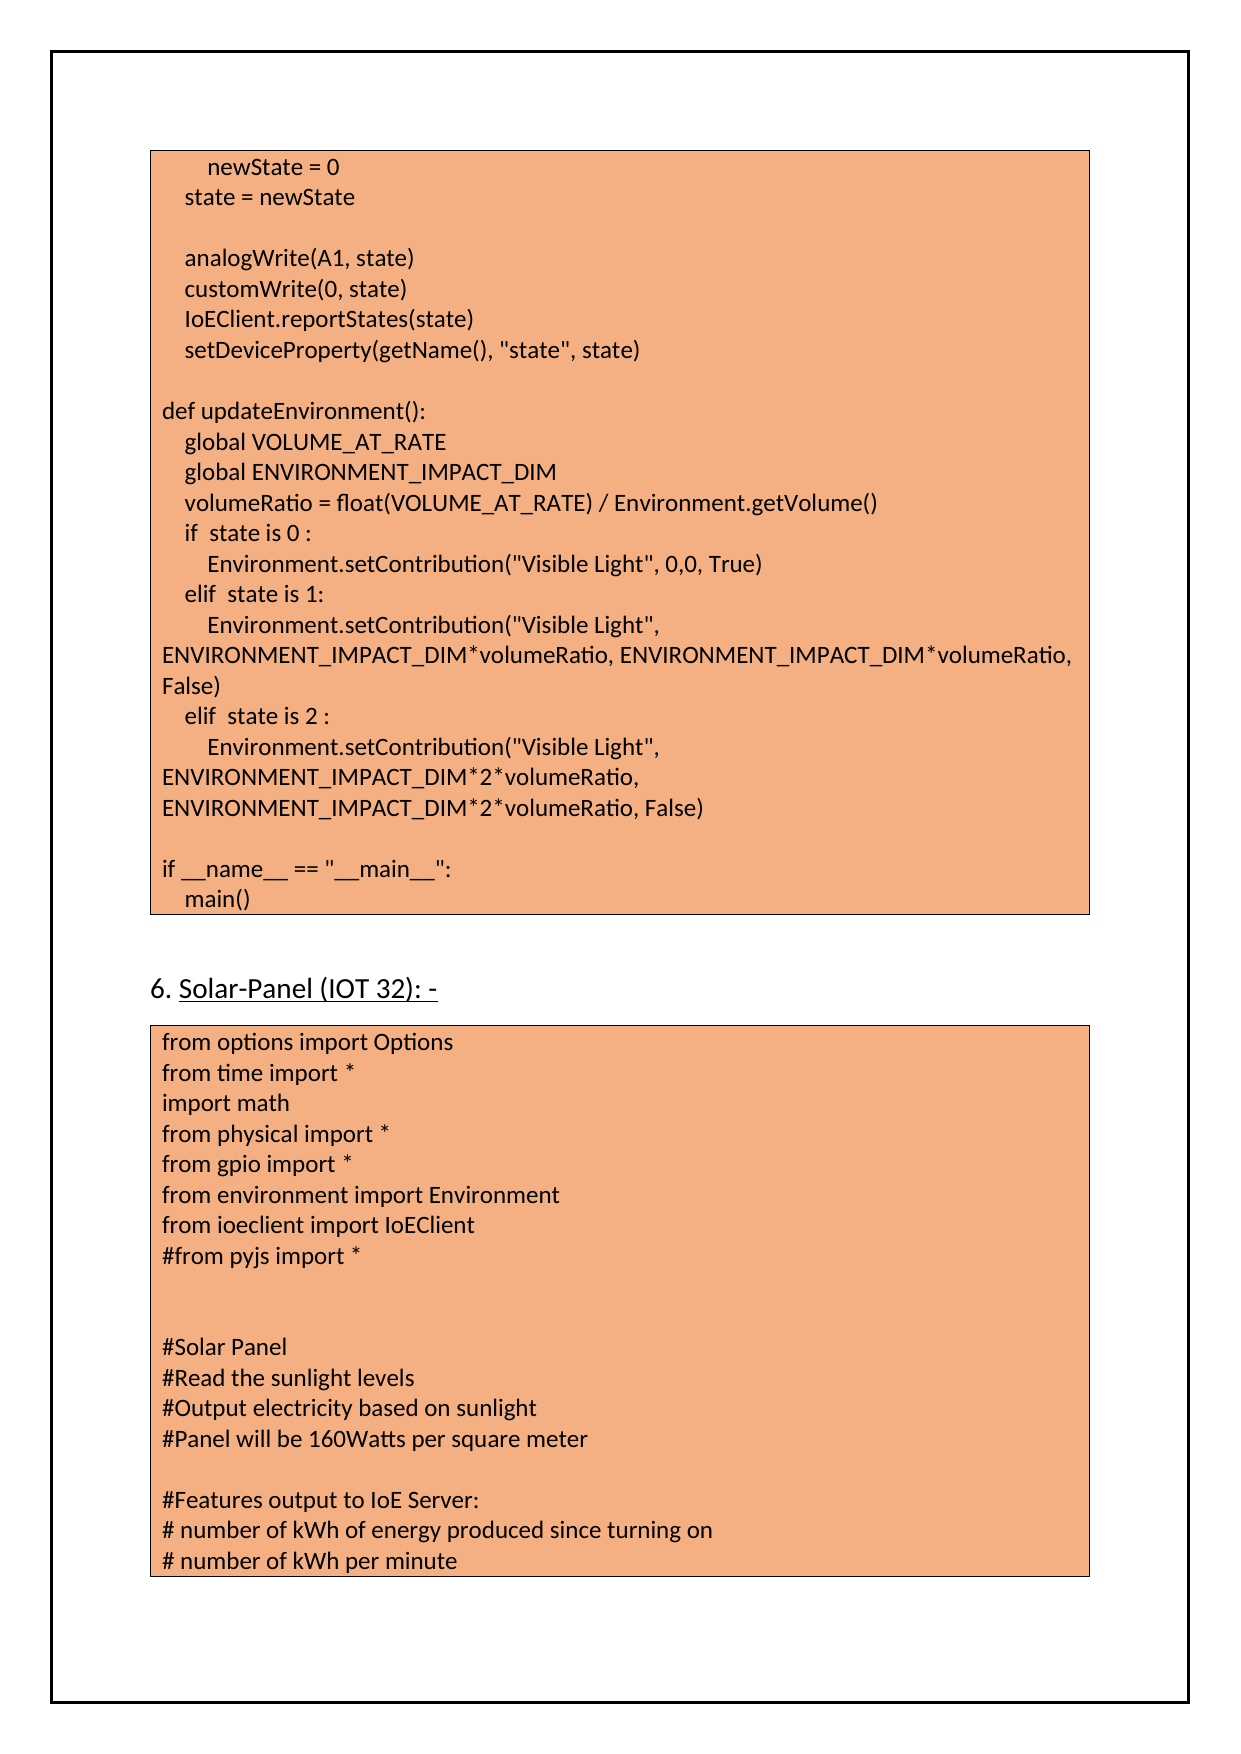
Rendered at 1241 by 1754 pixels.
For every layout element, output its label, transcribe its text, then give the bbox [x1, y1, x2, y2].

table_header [151, 151, 1089, 914]
text 6. Solar-Panel (IOT 32): - [150, 970, 1090, 1006]
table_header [151, 1026, 1089, 1576]
